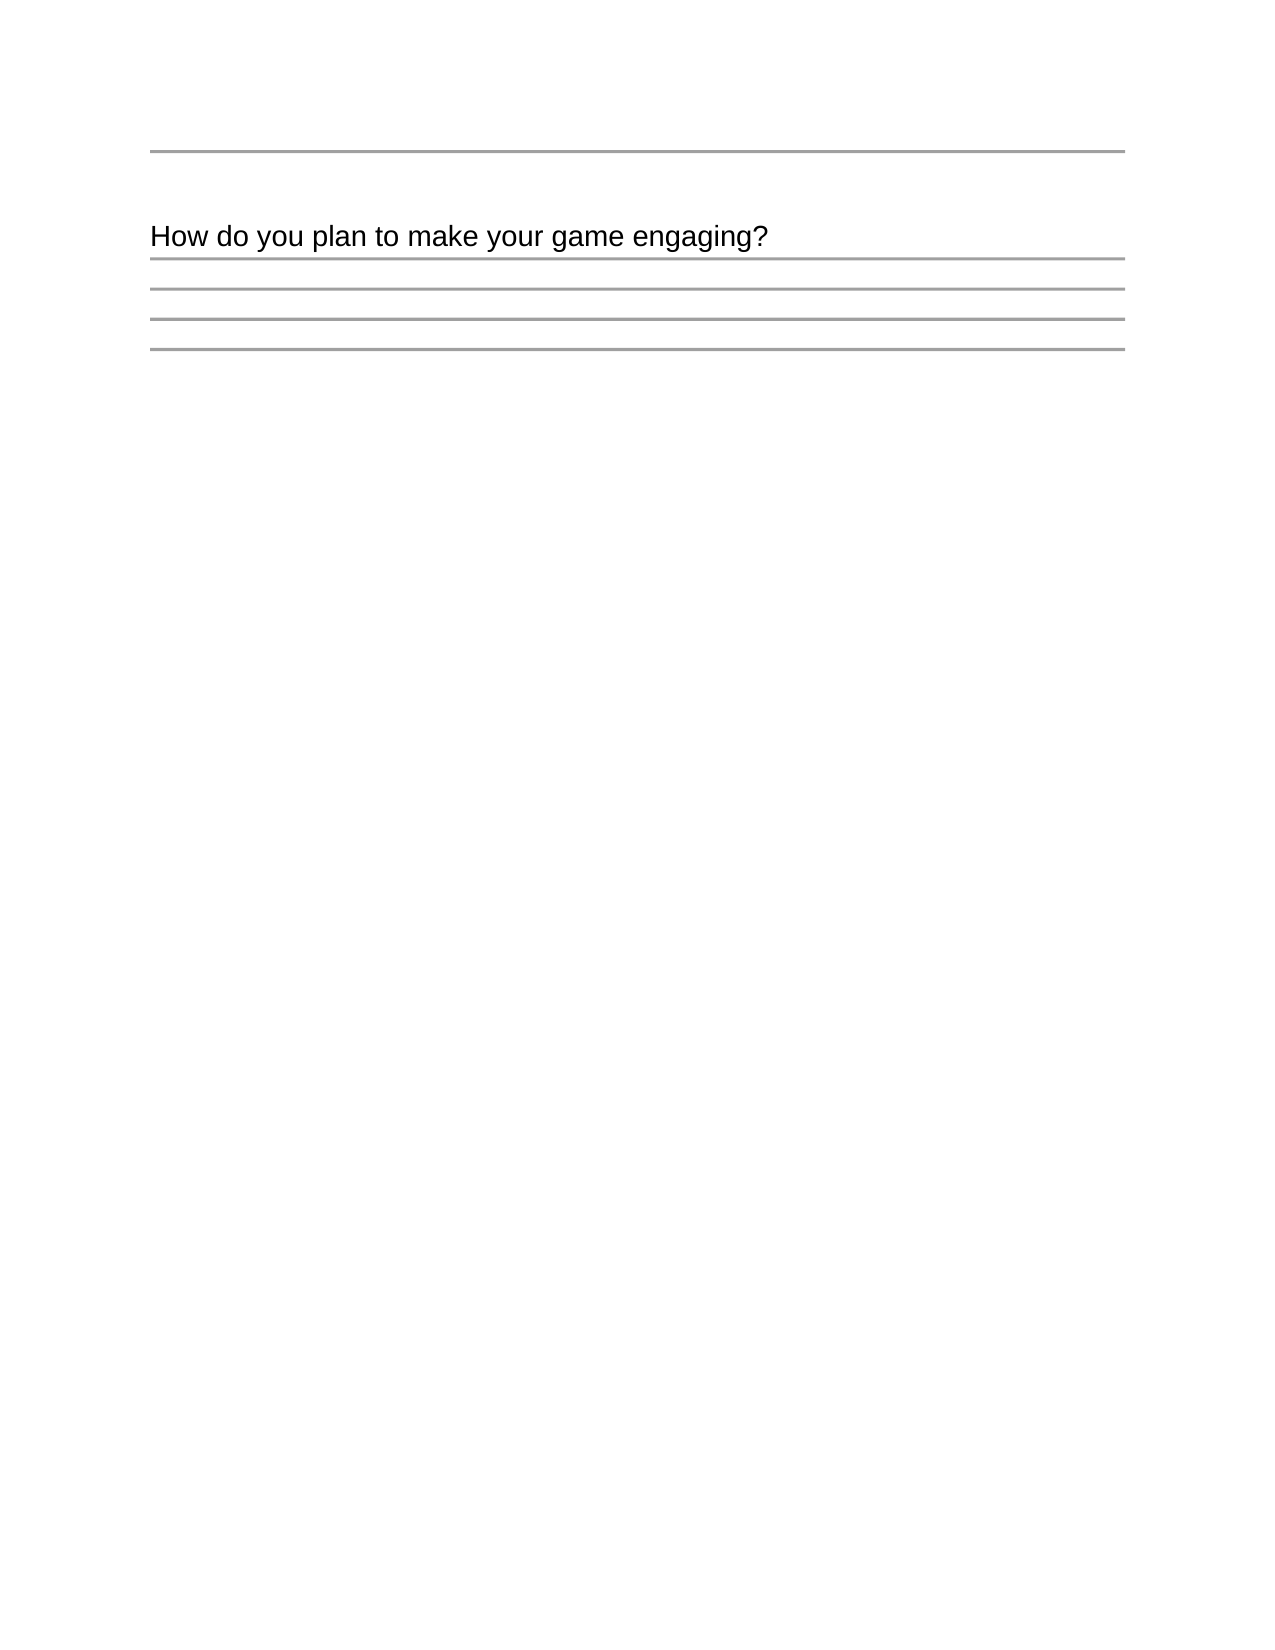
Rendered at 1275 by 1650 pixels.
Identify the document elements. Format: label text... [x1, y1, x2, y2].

text How do you plan to make your game engaging? [150, 219, 1125, 252]
